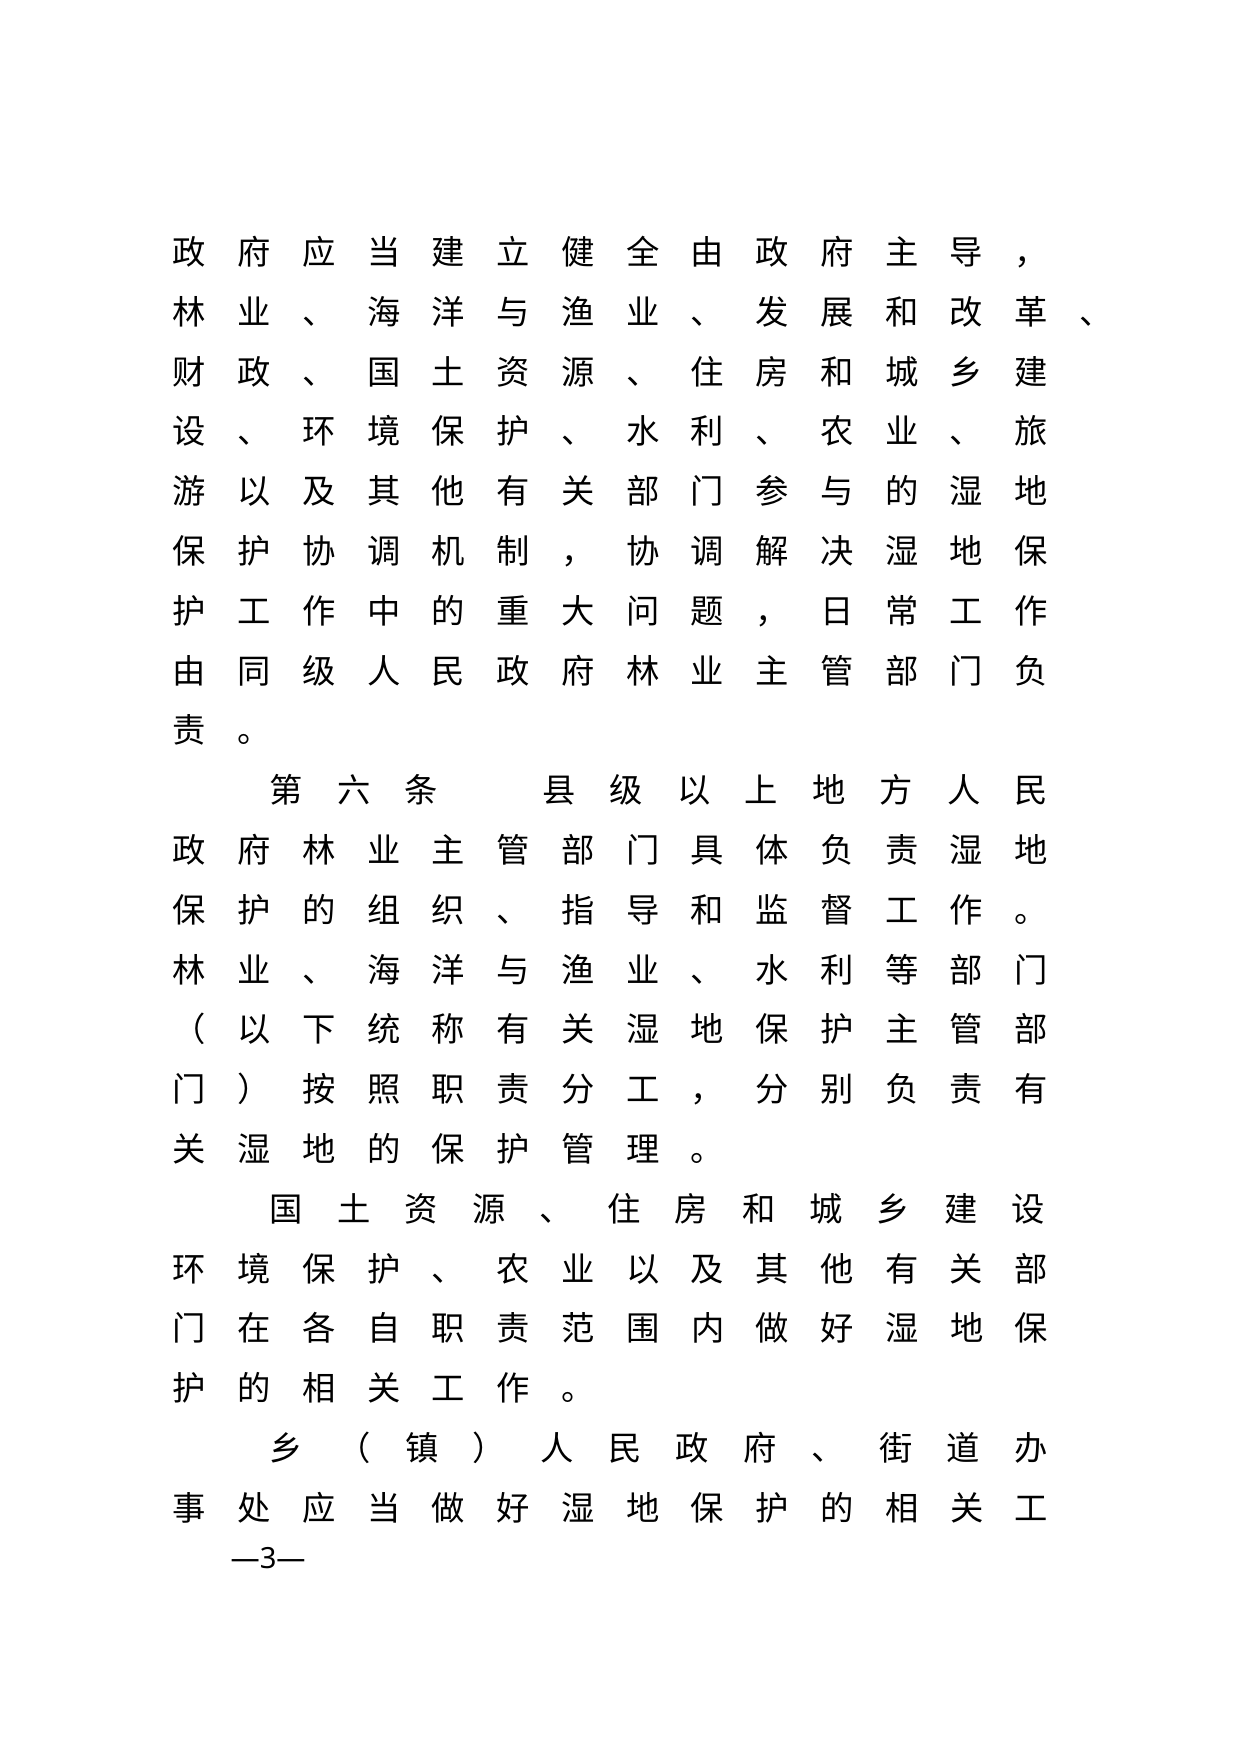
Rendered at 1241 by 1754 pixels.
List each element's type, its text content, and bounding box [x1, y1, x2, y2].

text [172, 1416, 1079, 1536]
text 国土资源、住房和城乡建设、环境保护、农业以及其他有关部门在各自职责范围内做好湿地保护的相关工作。 [172, 1177, 1079, 1416]
text 第六条 县级以上地方人民政府林业主管部门具体负责湿地保护的组织、指导和监督工作。林业、海洋与渔业、水利等部门（以下统称有关湿地保护主管部门）按照职责分工，分别负责有关湿地的保护管理。 [172, 758, 1079, 1177]
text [172, 220, 1079, 758]
